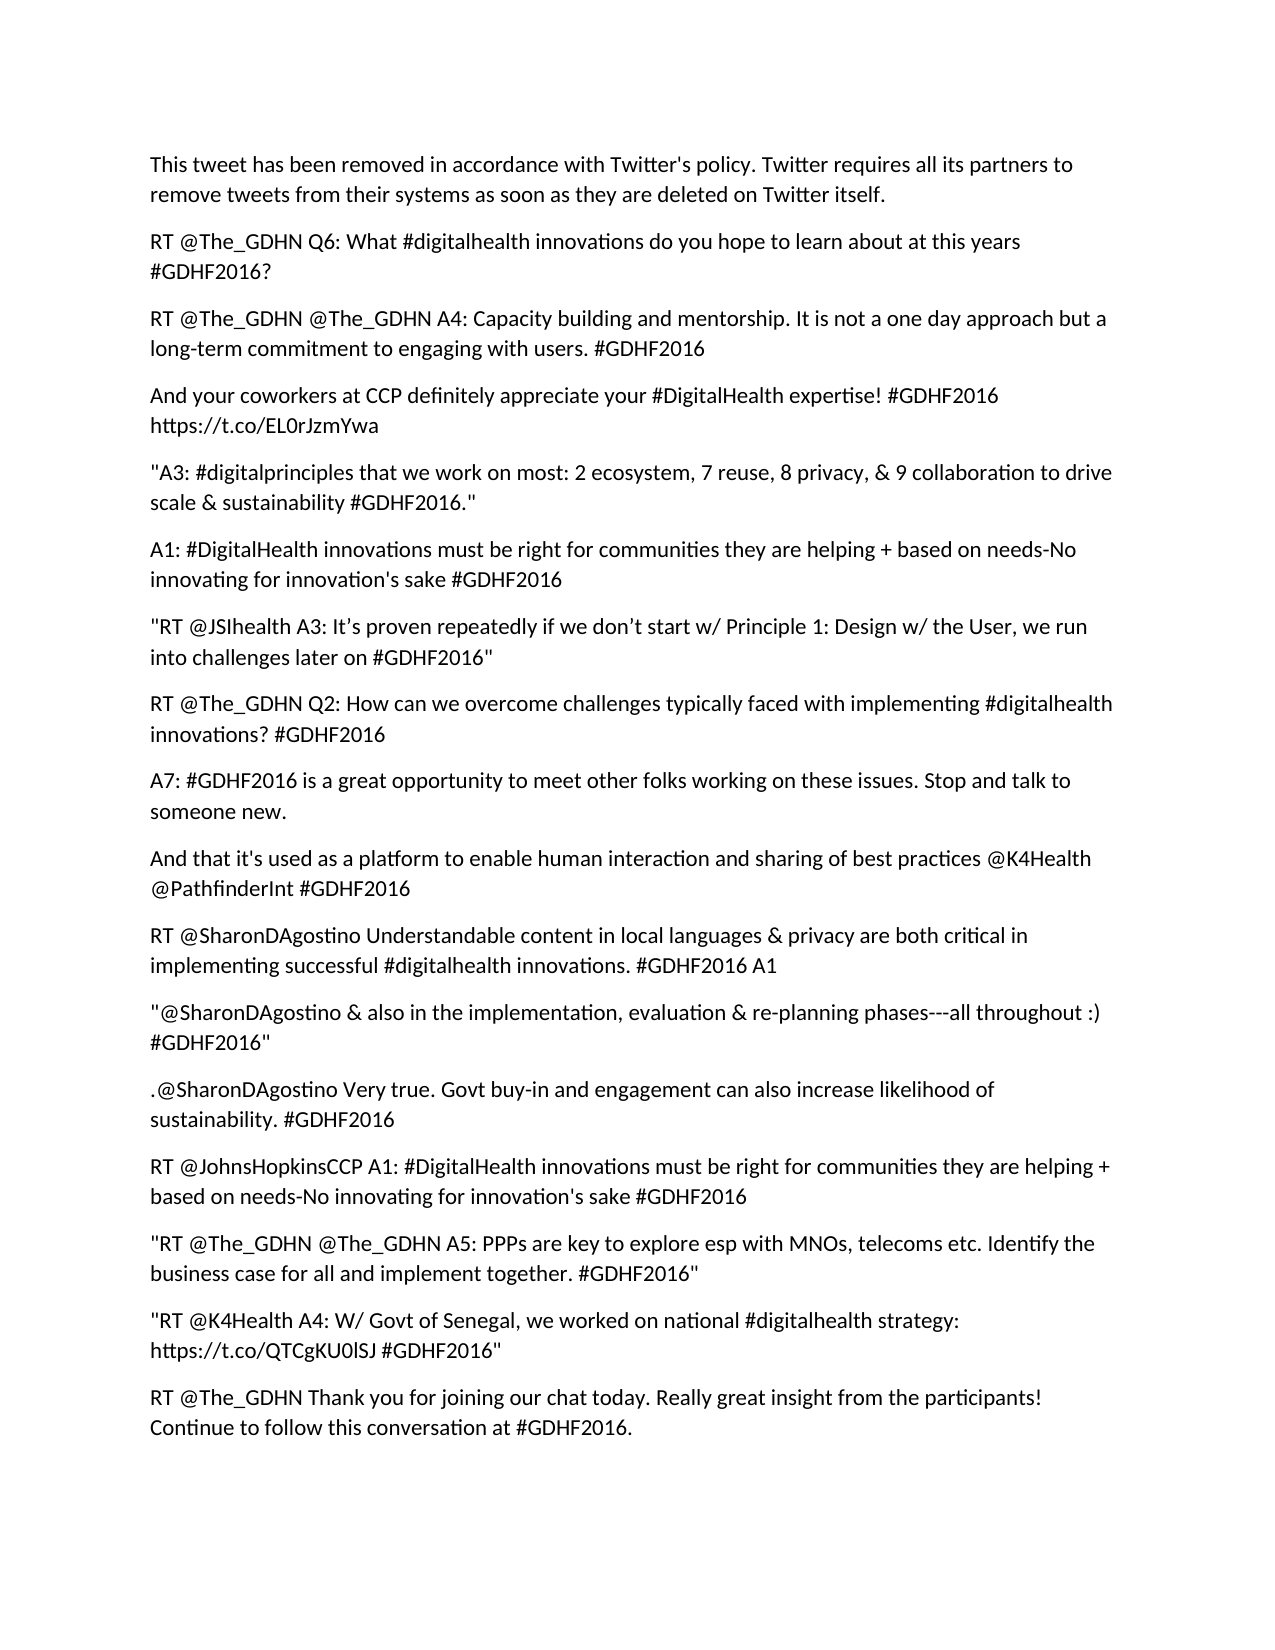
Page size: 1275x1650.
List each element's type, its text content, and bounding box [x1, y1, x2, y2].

text RT @The_GDHN Thank you for joining our chat today. Really great insight from the participants! Continue to follow this conversation at #GDHF2016. [150, 1383, 1125, 1442]
text "RT @The_GDHN @The_GDHN A5: PPPs are key to explore esp with MNOs, telecoms etc. Identify the business case for all and implement together. #GDHF2016" [150, 1229, 1125, 1287]
text RT @The_GDHN @The_GDHN A4: Capacity building and mentorship. It is not a one day approach but a long-term commitment to engaging with users. #GDHF2016 [150, 304, 1125, 362]
text A1: #DigitalHealth innovations must be right for communities they are helping + based on needs-No innovating for innovation's sake #GDHF2016 [150, 535, 1125, 594]
text And that it's used as a platform to enable human interaction and sharing of best practices @K4Health @PathfinderInt #GDHF2016 [150, 844, 1125, 902]
text "RT @JSIhealth A3: It’s proven repeatedly if we don’t start w/ Principle 1: Design w/ the User, we run into challenges later on #GDHF2016" [150, 612, 1125, 671]
text RT @The_GDHN Q6: What #digitalhealth innovations do you hope to learn about at this years #GDHF2016? [150, 227, 1125, 285]
text RT @The_GDHN Q2: How can we overcome challenges typically faced with implementing #digitalhealth innovations? #GDHF2016 [150, 689, 1125, 748]
text "@SharonDAgostino & also in the implementation, evaluation & re-planning phases---all throughout :) #GDHF2016" [150, 998, 1125, 1056]
text A7: #GDHF2016 is a great opportunity to meet other folks working on these issues. Stop and talk to someone new. [150, 767, 1125, 825]
text And your coworkers at CCP definitely appreciate your #DigitalHealth expertise! #GDHF2016 https://t.co/EL0rJzmYwa [150, 381, 1125, 439]
text .@SharonDAgostino Very true. Govt buy-in and engagement can also increase likelihood of sustainability. #GDHF2016 [150, 1075, 1125, 1133]
text "RT @K4Health A4: W/ Govt of Senegal, we worked on national #digitalhealth strategy: https://t.co/QTCgKU0lSJ #GDHF2016" [150, 1306, 1125, 1364]
text "A3: #digitalprinciples that we work on most: 2 ecosystem, 7 reuse, 8 privacy, & 9 collaboration to drive scale & sustainability #GDHF2016." [150, 458, 1125, 517]
text RT @JohnsHopkinsCCP A1: #DigitalHealth innovations must be right for communities they are helping + based on needs-No innovating for innovation's sake #GDHF2016 [150, 1152, 1125, 1210]
text RT @SharonDAgostino Understandable content in local languages & privacy are both critical in implementing successful #digitalhealth innovations. #GDHF2016 A1 [150, 921, 1125, 979]
